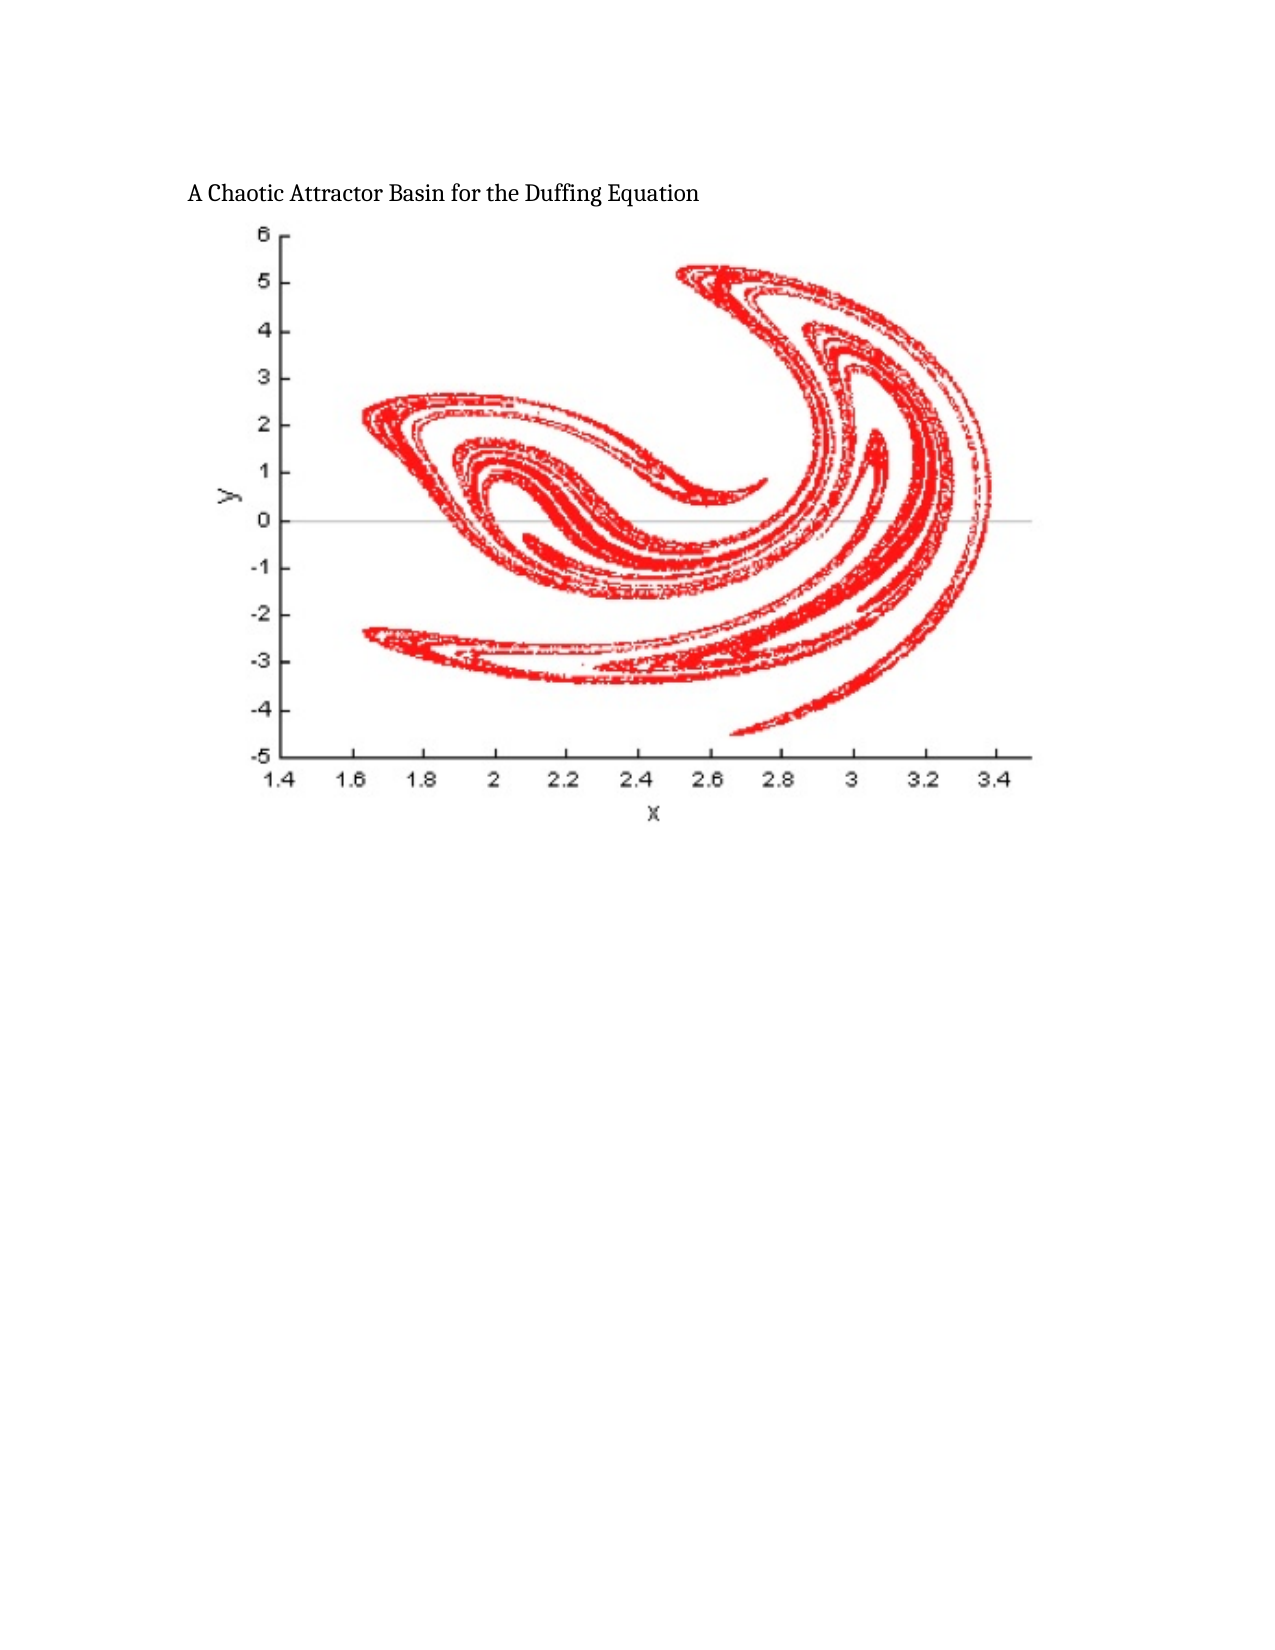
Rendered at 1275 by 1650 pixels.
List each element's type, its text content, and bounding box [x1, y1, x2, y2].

picture [187, 207, 1088, 836]
text A Chaotic Attractor Basin for the Duffing Equation [187, 179, 1087, 207]
